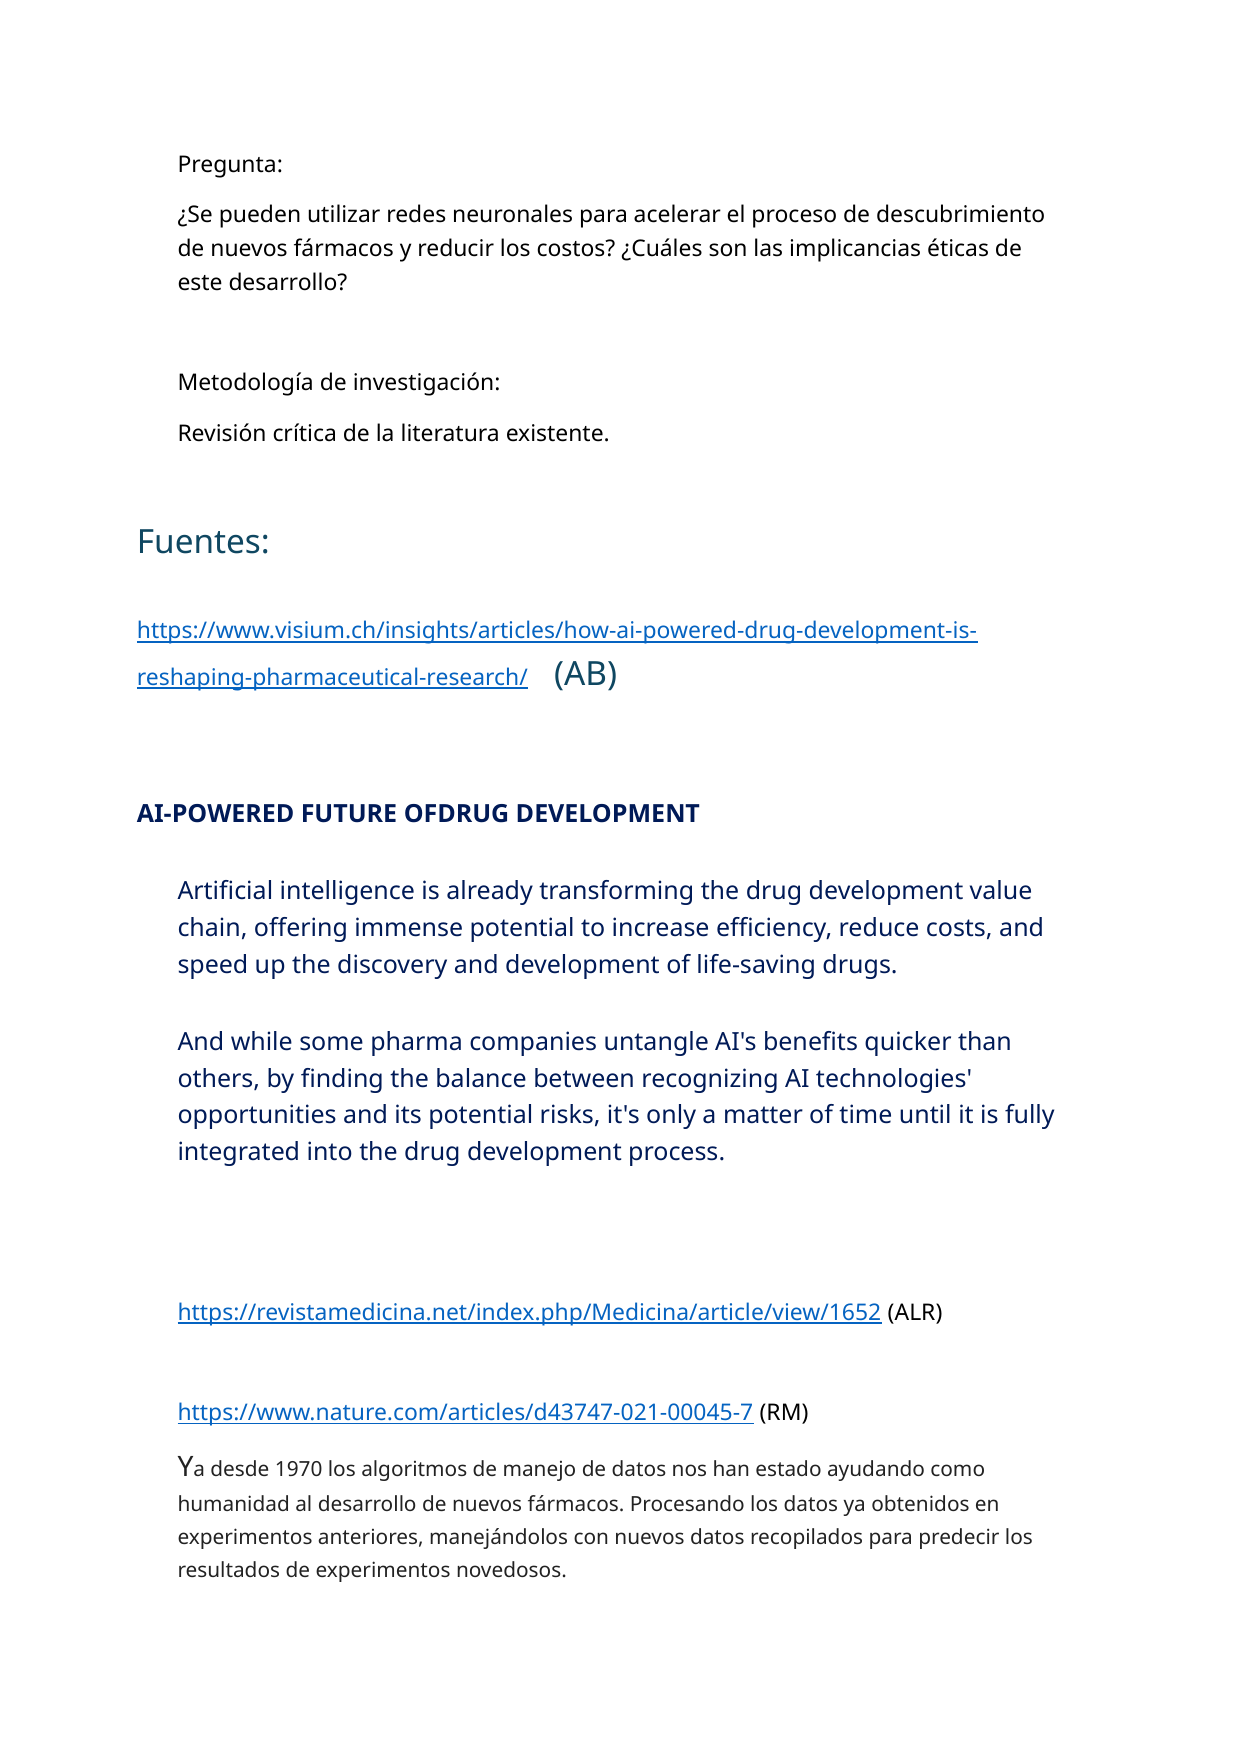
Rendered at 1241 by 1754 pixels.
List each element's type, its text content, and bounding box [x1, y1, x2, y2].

text Artificial intelligence is already transforming the drug development value chain, offering immense potential to increase efficiency, reduce costs, and speed up the discovery and development of life-saving drugs. [177, 873, 1063, 980]
text Ya desde 1970 los algoritmos de manejo de datos nos han estado ayudando como humanidad al desarrollo de nuevos fármacos. Procesando los datos ya obtenidos en experimentos anteriores, manejándolos con nuevos datos recopilados para predecir los resultados de experimentos novedosos. [177, 1447, 1063, 1584]
text And while some pharma companies untangle AI's benefits quicker than others, by finding the balance between recognizing AI technologies' opportunities and its potential risks, it's only a matter of time until it is fully integrated into the drug development process. [177, 1024, 1063, 1168]
subtitle Fuentes: https://www.visium.ch/insights/articles/how-ai-powered-drug-development-is-reshaping-pharmaceutical-research/ (AB) AI-Powered Future ofDrug Development [137, 518, 1063, 829]
text Revisión crítica de la literatura existente. [177, 417, 1063, 448]
text Pregunta: [177, 148, 1063, 179]
text Metodología de investigación: [177, 366, 1063, 398]
text https://revistamedicina.net/index.php/Medicina/article/view/1652 (ALR) [177, 1296, 1063, 1327]
text https://www.nature.com/articles/d43747-021-00045-7 (RM) [177, 1396, 1063, 1428]
text ¿Se pueden utilizar redes neuronales para acelerar el proceso de descubrimiento de nuevos fármacos y reducir los costos? ¿Cuáles son las implicancias éticas de este desarrollo? [177, 198, 1063, 297]
